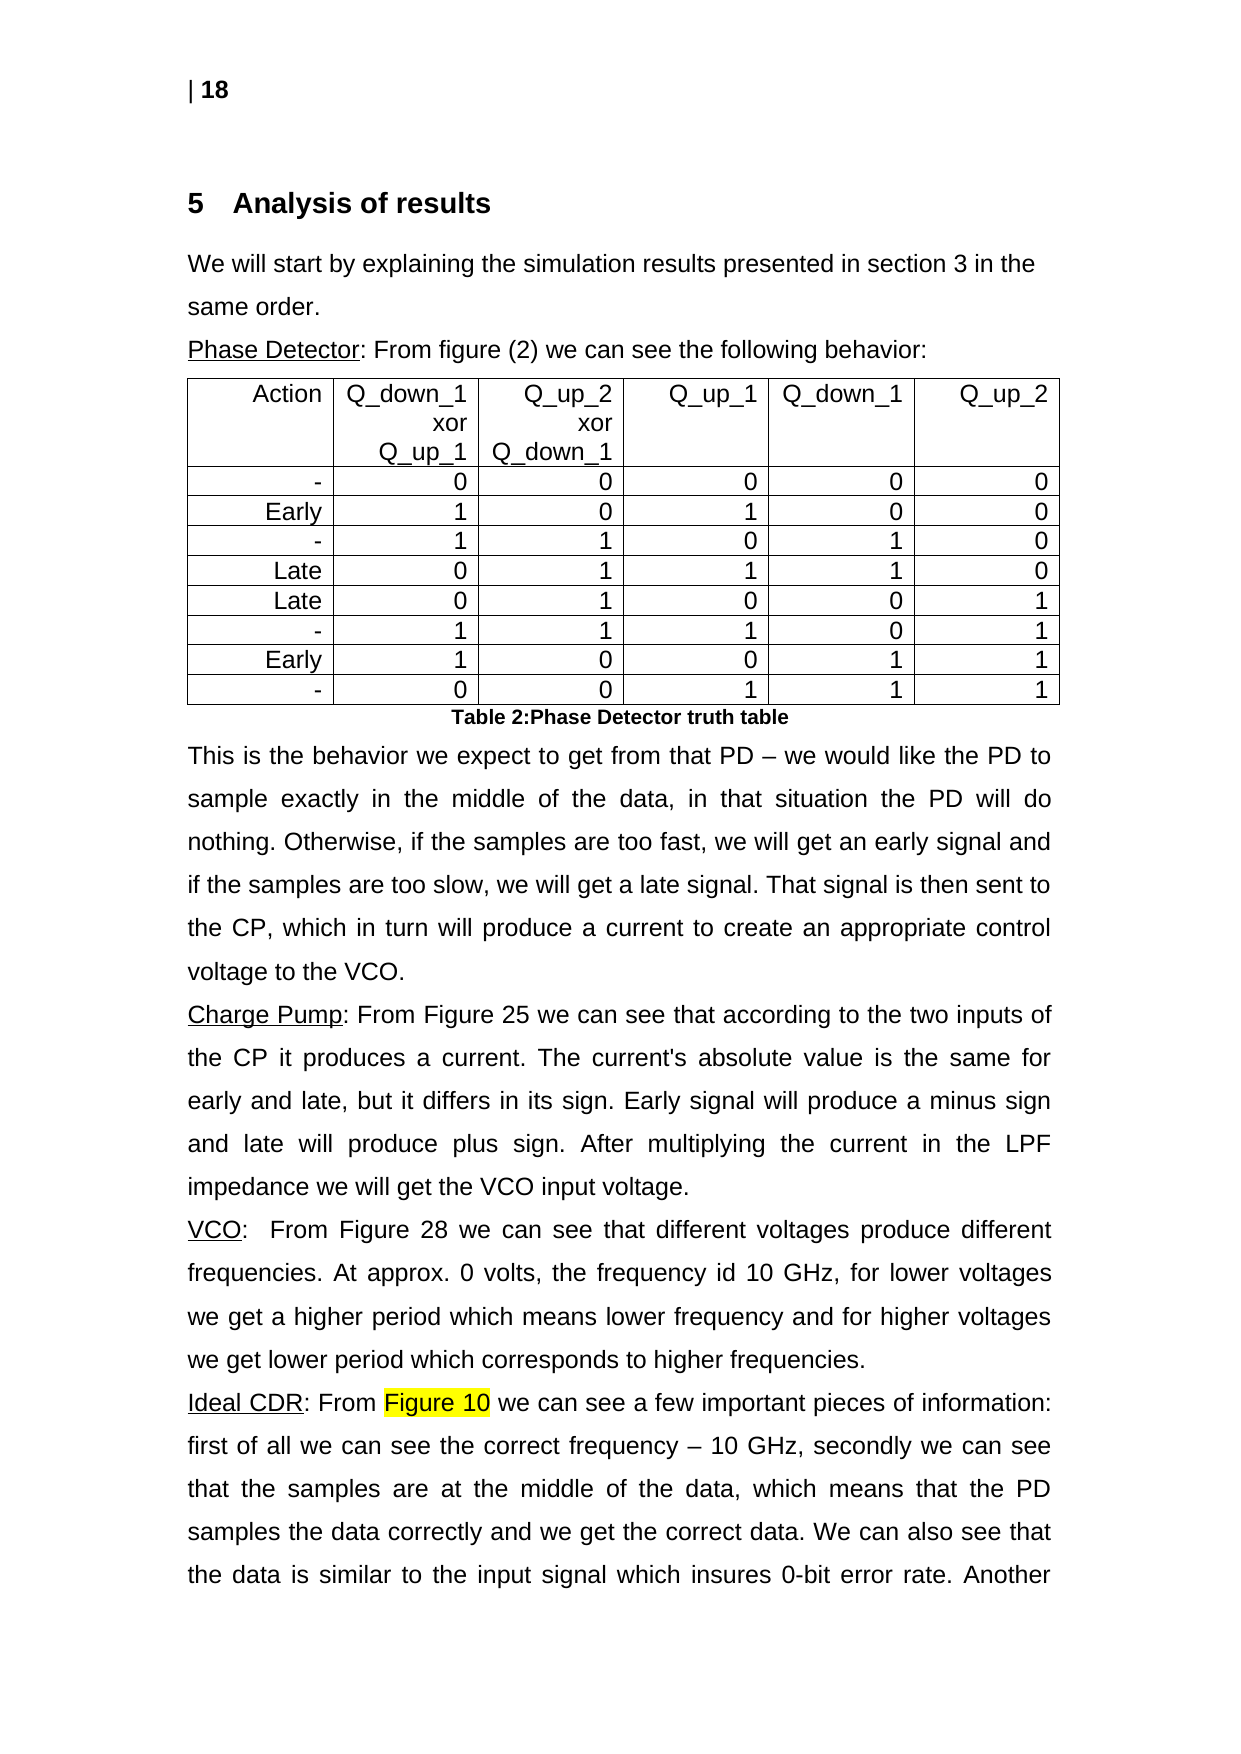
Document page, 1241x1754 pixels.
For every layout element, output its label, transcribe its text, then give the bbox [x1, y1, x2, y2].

table_cell 0 [769, 616, 914, 644]
table_cell 1 [769, 645, 914, 674]
table_cell 0 [769, 496, 914, 525]
table_cell - [188, 526, 333, 555]
table_cell 0 [624, 645, 768, 674]
table_cell 1 [334, 616, 478, 644]
table_cell Early [188, 645, 333, 674]
table_cell 1 [769, 675, 914, 704]
text Phase Detector: From figure (2) we can see the following behavior: [187, 335, 1053, 364]
table_cell 1 [915, 616, 1059, 644]
table_cell Early [188, 496, 333, 525]
text VCO: From Figure 28 we can see that different voltages produce different frequencies. At approx. 0 volts, the frequency id 10 GHz, for lower voltages we get a higher period which means lower frequency and for higher voltages we get lower period which corresponds to higher frequencies. [187, 1215, 1053, 1373]
table_cell 1 [915, 645, 1059, 674]
table_cell Late [188, 586, 333, 614]
table_cell 0 [479, 675, 623, 704]
table_cell 1 [624, 496, 768, 525]
table_cell 0 [334, 467, 478, 495]
text We will start by explaining the simulation results presented in section 3 in the [187, 249, 1053, 278]
table_cell 0 [915, 467, 1059, 495]
table_cell 0 [915, 496, 1059, 525]
table_cell 0 [334, 675, 478, 704]
table_cell 1 [915, 675, 1059, 704]
table_cell Late [188, 556, 333, 585]
table_cell 0 [915, 526, 1059, 555]
table_cell 1 [479, 586, 623, 614]
table_cell 1 [479, 526, 623, 555]
table_header Q_down_1 [769, 379, 914, 466]
table_header Action [188, 379, 333, 466]
table_cell 0 [624, 586, 768, 614]
table_cell 1 [769, 556, 914, 585]
table_cell 1 [769, 526, 914, 555]
table_cell 1 [624, 675, 768, 704]
table_cell 1 [624, 616, 768, 644]
table_cell 1 [479, 616, 623, 644]
subtitle Analysis of results [187, 186, 1053, 220]
text Charge Pump: From Figure 25 we can see that according to the two inputs of the CP it produces a current. The current's absolute value is the same for early and late, but it differs in its sign. Early signal will produce a minus sign and late will produce plus sign. After multiplying the current in the LPF impedance we will get the VCO input voltage. [187, 1000, 1053, 1201]
text This is the behavior we expect to get from that PD – we would like the PD to sample exactly in the middle of the data, in that situation the PD will do nothing. Otherwise, if the samples are too fast, we will get an early signal and if the samples are too slow, we will get a late signal. That signal is then sent to the CP, which in turn will produce a current to create an appropriate control voltage to the VCO. [187, 741, 1053, 985]
table_cell 0 [624, 467, 768, 495]
table_cell 0 [769, 467, 914, 495]
table_cell 0 [915, 556, 1059, 585]
table_cell 1 [334, 526, 478, 555]
table_cell 1 [334, 645, 478, 674]
table_cell 0 [479, 496, 623, 525]
table_cell 0 [334, 586, 478, 614]
text Table 2:Phase Detector truth table [187, 705, 1053, 729]
table_header Q_up_2 xor Q_down_1 [479, 379, 623, 466]
table_cell 1 [334, 496, 478, 525]
table_header Q_up_1 [624, 379, 768, 466]
table_cell - [188, 616, 333, 644]
table_cell 0 [479, 467, 623, 495]
table_cell 0 [769, 586, 914, 614]
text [187, 1388, 1053, 1589]
table_header Q_down_1 xor Q_up_1 [334, 379, 478, 466]
table_cell 1 [479, 556, 623, 585]
table_cell 0 [334, 556, 478, 585]
table_cell - [188, 467, 333, 495]
table_cell 1 [915, 586, 1059, 614]
table_cell 0 [624, 526, 768, 555]
table_header Q_up_2 [915, 379, 1059, 466]
table_cell 1 [624, 556, 768, 585]
table_cell - [188, 675, 333, 704]
text same order. [187, 292, 1053, 321]
table_cell 0 [479, 645, 623, 674]
